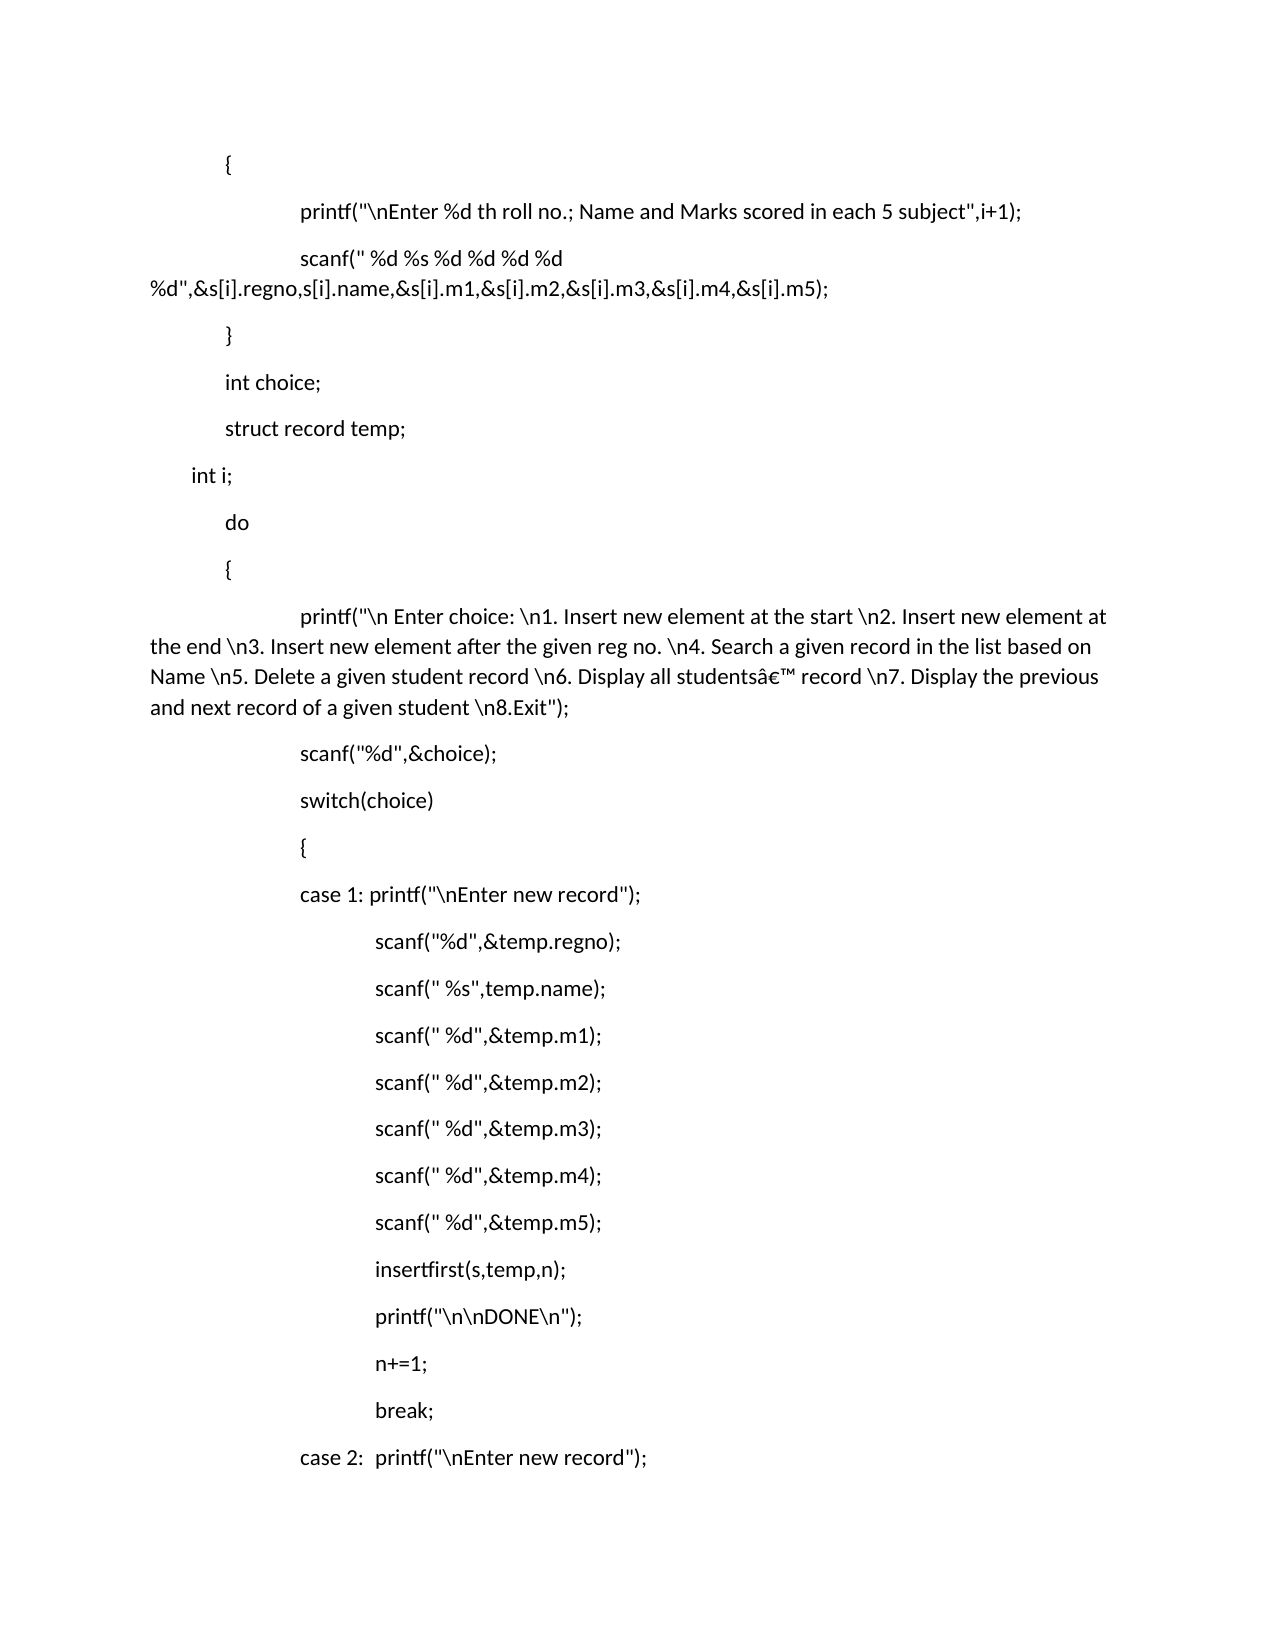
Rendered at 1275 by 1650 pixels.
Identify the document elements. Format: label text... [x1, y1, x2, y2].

text printf("\n Enter choice: \n1. Insert new element at the start \n2. Insert new element at the end \n3. Insert new element after the given reg no. \n4. Search a given record in the list based on Name \n5. Delete a given student record \n6. Display all studentsâ€™ record \n7. Display the previous and next record of a given student \n8.Exit"); [150, 602, 1125, 721]
text printf("\nEnter %d th roll no.; Name and Marks scored in each 5 subject",i+1); [150, 197, 1125, 225]
text break; [150, 1396, 1125, 1424]
text { [150, 833, 1125, 861]
text n+=1; [150, 1349, 1125, 1377]
text struct record temp; [150, 414, 1125, 443]
text scanf("%d",&choice); [150, 739, 1125, 768]
text switch(choice) [150, 786, 1125, 814]
text scanf(" %s",temp.name); [150, 974, 1125, 1002]
text scanf(" %d",&temp.m5); [150, 1208, 1125, 1236]
text } [150, 321, 1125, 349]
text { [150, 555, 1125, 583]
text int choice; [150, 368, 1125, 396]
text int i; [150, 461, 1125, 489]
text scanf(" %d",&temp.m3); [150, 1114, 1125, 1143]
text scanf(" %d",&temp.m4); [150, 1161, 1125, 1189]
text case 2: printf("\nEnter new record"); [150, 1443, 1125, 1471]
text printf("\n\nDONE\n"); [150, 1302, 1125, 1330]
text scanf(" %d",&temp.m1); [150, 1021, 1125, 1049]
text insertfirst(s,temp,n); [150, 1255, 1125, 1283]
text scanf(" %d",&temp.m2); [150, 1068, 1125, 1096]
text scanf("%d",&temp.regno); [150, 927, 1125, 955]
text scanf(" %d %s %d %d %d %d %d",&s[i].regno,s[i].name,&s[i].m1,&s[i].m2,&s[i].m3,&s[i].m4,&s[i].m5); [150, 244, 1125, 302]
text do [150, 508, 1125, 536]
text { [150, 150, 1125, 178]
text case 1: printf("\nEnter new record"); [150, 880, 1125, 908]
